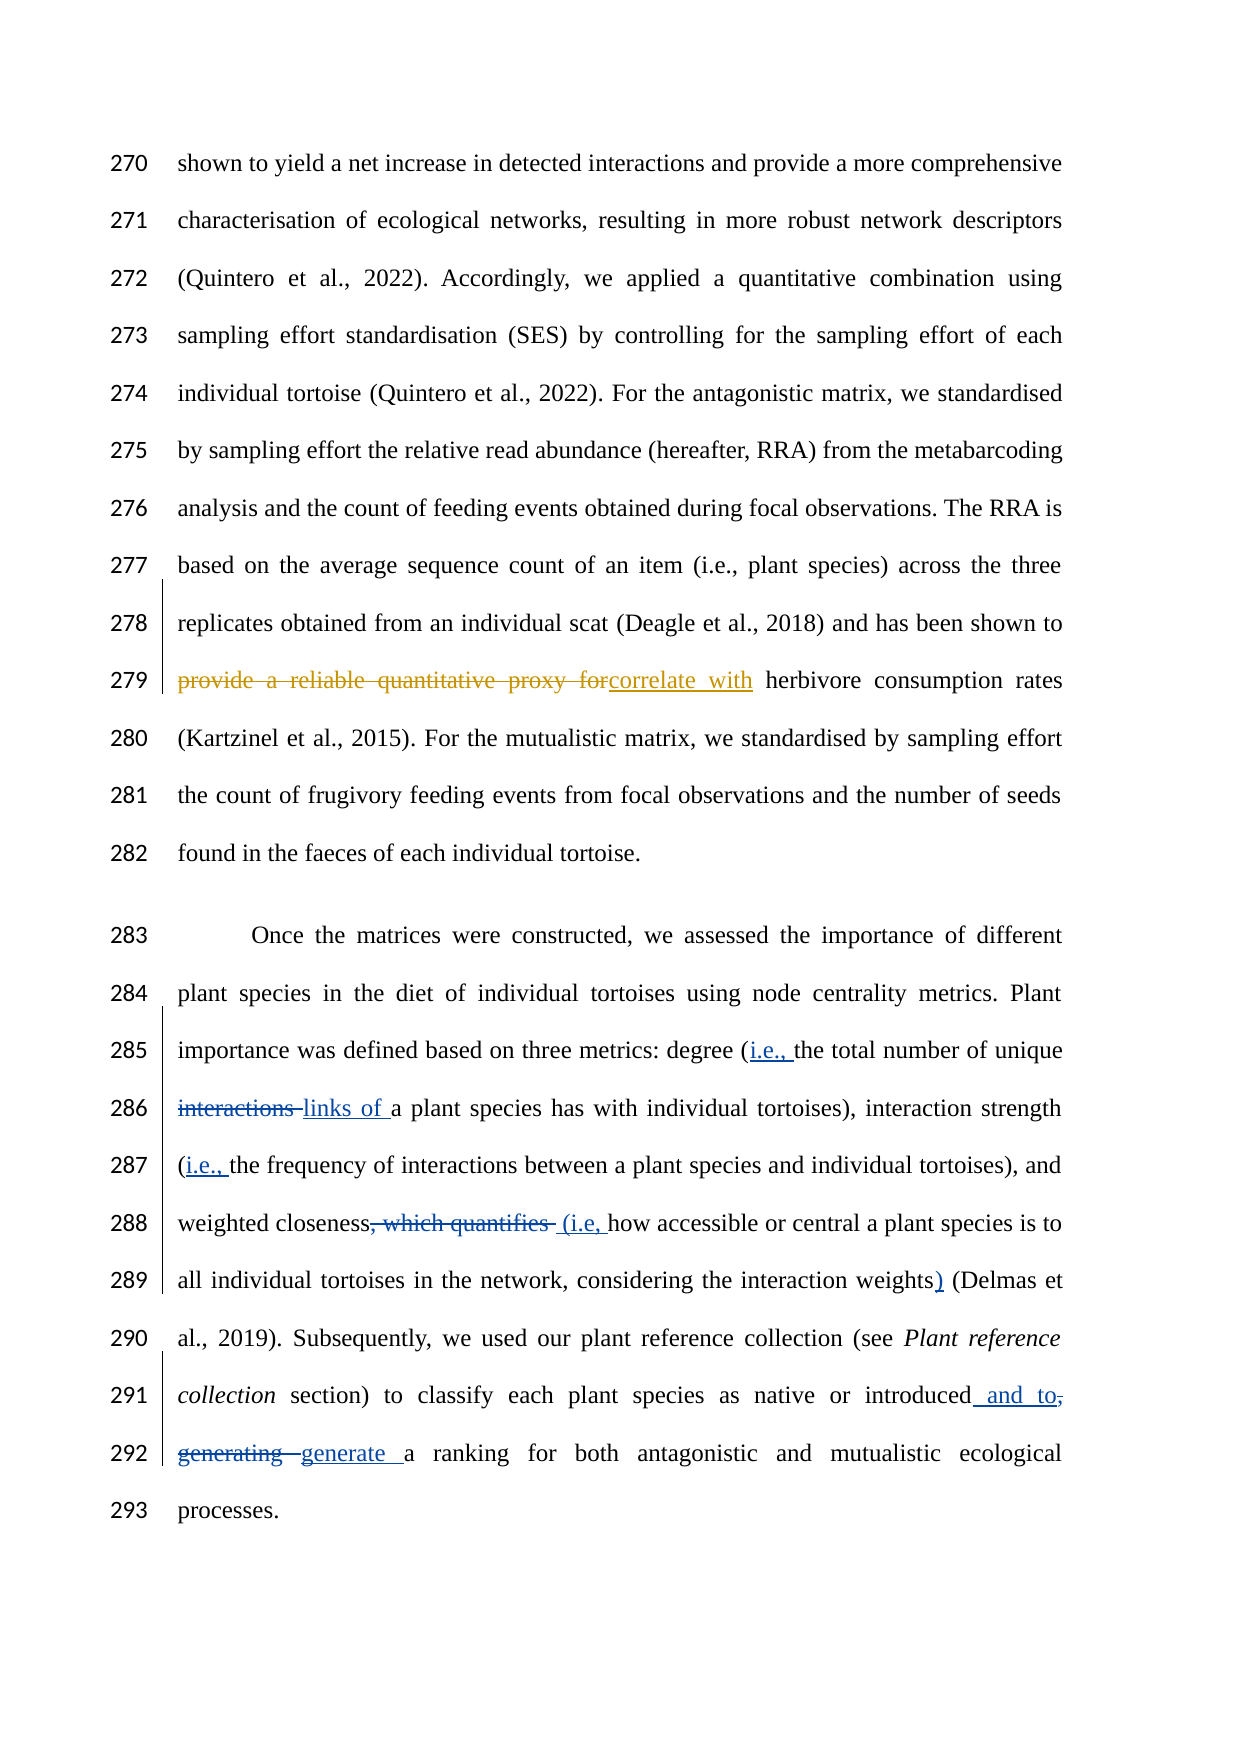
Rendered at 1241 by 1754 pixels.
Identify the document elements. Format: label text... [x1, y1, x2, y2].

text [177, 148, 1063, 866]
text Once the matrices were constructed, we assessed the importance of different plant species in the diet of individual tortoises using node centrality metrics. Plant importance was defined based on three metrics: degree (the total number of unique a plant species has with individual tortoises), interaction strength (the frequency of interactions between a plant species and individual tortoises), and weighted closenesshow accessible or central a plant species is to all individual tortoises in the network, considering the interaction weights (Delmas et al., 2019). Subsequently, we used our plant reference collection (see Plant reference collection section) to classify each plant species as native or introduced a ranking for both antagonistic and mutualistic ecological processes. [177, 920, 1063, 1524]
